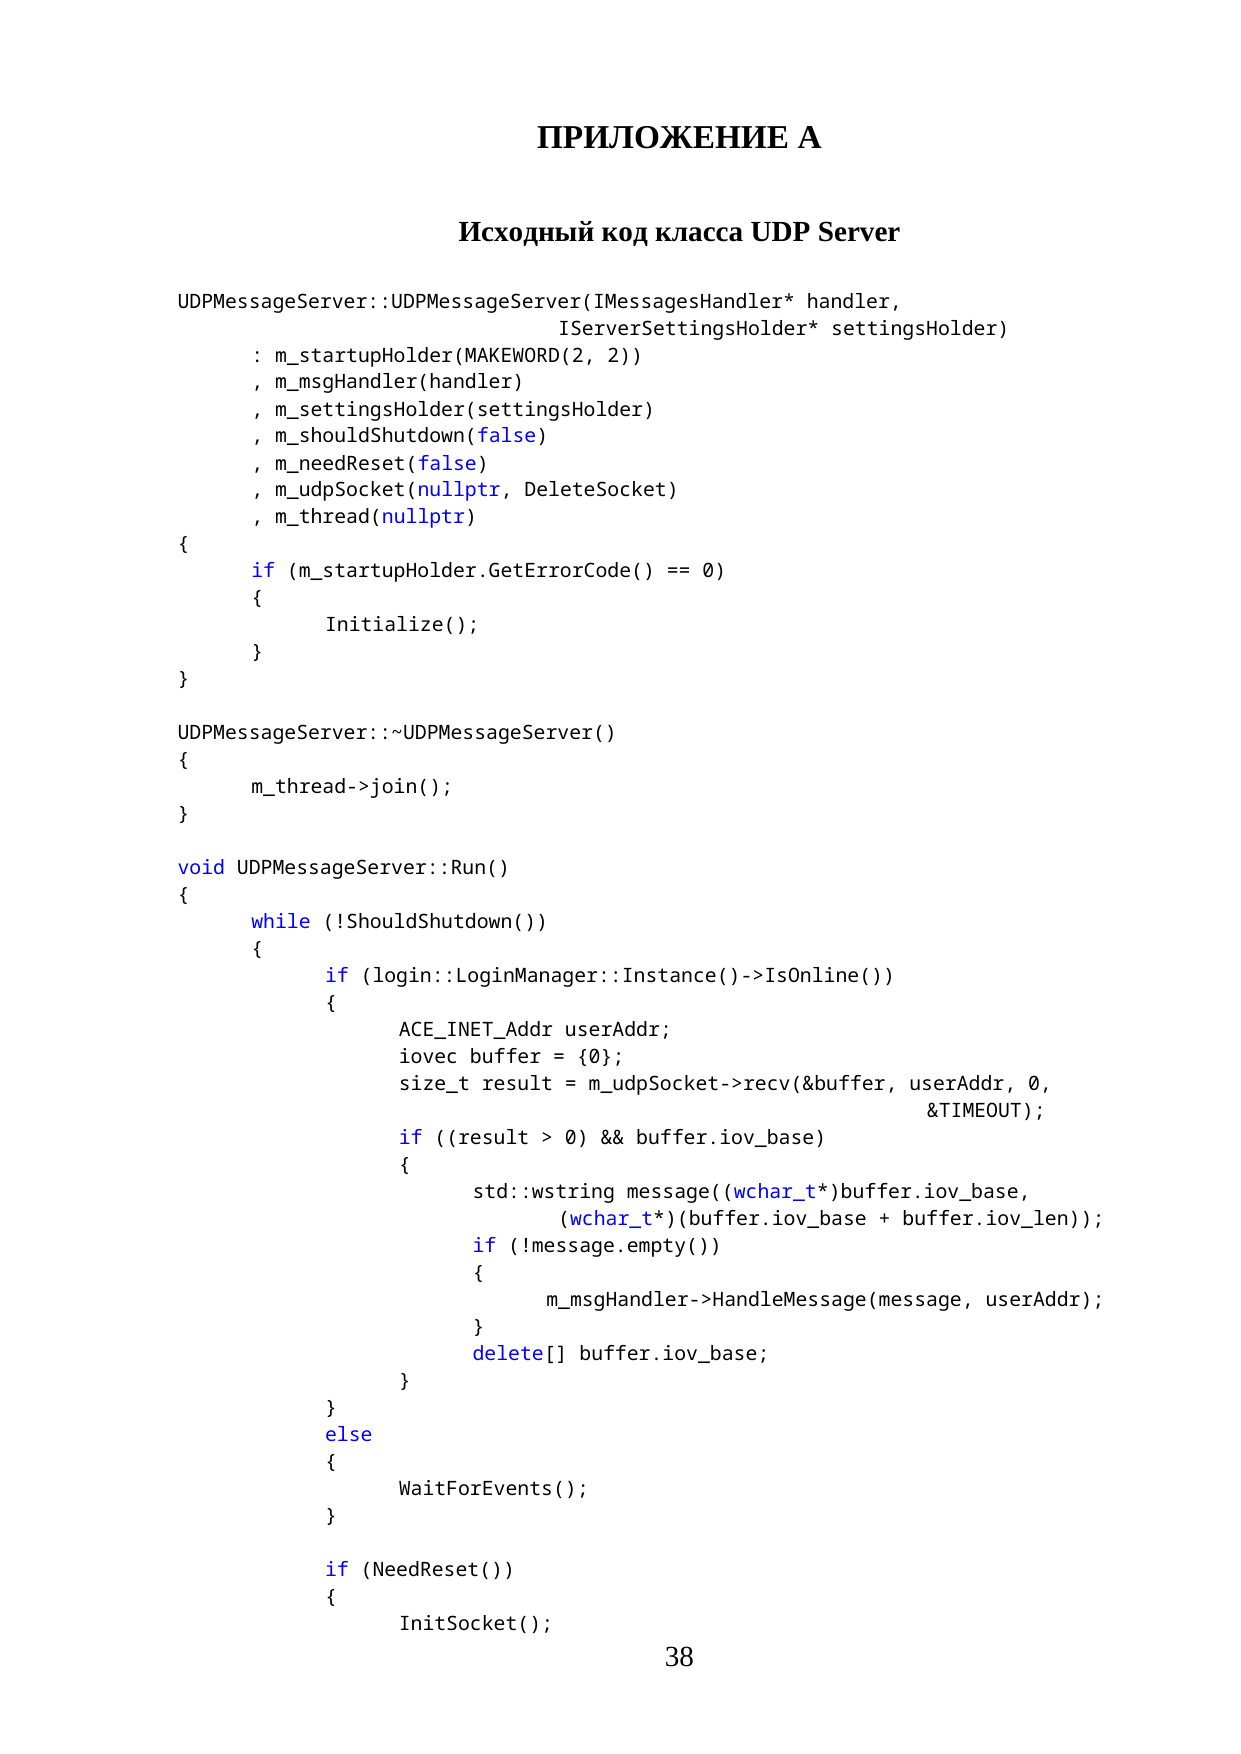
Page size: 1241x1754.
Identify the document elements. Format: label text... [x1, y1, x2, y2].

text ACE_INET_Addr userAddr; [177, 1015, 1181, 1042]
text Initialize(); [177, 611, 1181, 638]
text , m_udpSocket(nullptr, DeleteSocket) [177, 476, 1181, 503]
text while (!ShouldShutdown()) [177, 907, 1181, 934]
text if (!message.empty()) [177, 1231, 1181, 1258]
text } [177, 638, 1181, 664]
text } [177, 1312, 1181, 1339]
text { [177, 988, 1181, 1015]
text { [177, 1258, 1181, 1285]
text { [177, 1150, 1181, 1177]
text void UDPMessageServer::Run() [177, 853, 1181, 880]
text { [177, 584, 1181, 611]
text } [177, 799, 1181, 826]
text { [177, 1447, 1181, 1474]
text , m_msgHandler(handler) [177, 368, 1181, 395]
text m_thread->join(); [177, 772, 1181, 799]
text m_msgHandler->HandleMessage(message, userAddr); [177, 1285, 1181, 1312]
text { [177, 1582, 1181, 1609]
text } [177, 664, 1181, 692]
text , m_shouldShutdown(false) [177, 422, 1181, 449]
text std::wstring message((wchar_t*)buffer.iov_base, (wchar_t*)(buffer.iov_base + buffer.iov_len)); [177, 1177, 1181, 1231]
text } [177, 1501, 1181, 1528]
text { [177, 880, 1181, 907]
text size_t result = m_udpSocket->recv(&buffer, userAddr, 0, &TIMEOUT); [177, 1069, 1181, 1123]
text { [177, 530, 1181, 557]
text } [177, 1366, 1181, 1393]
text UDPMessageServer::UDPMessageServer(IMessagesHandler* handler, IServerSettingsHolder* settingsHolder) [177, 287, 1181, 341]
text UDPMessageServer::~UDPMessageServer() [177, 718, 1181, 746]
text iovec buffer = {0}; [177, 1042, 1181, 1069]
text } [177, 1393, 1181, 1420]
text : m_startupHolder(MAKEWORD(2, 2)) [177, 341, 1181, 368]
text InitSocket(); [177, 1609, 1181, 1636]
text else [177, 1420, 1181, 1447]
text , m_settingsHolder(settingsHolder) [177, 395, 1181, 422]
text if (login::LoginManager::Instance()->IsOnline()) [177, 961, 1181, 988]
text if ((result > 0) && buffer.iov_base) [177, 1123, 1181, 1150]
text WaitForEvents(); [177, 1474, 1181, 1501]
text if (m_startupHolder.GetErrorCode() == 0) [177, 557, 1181, 584]
text { [177, 746, 1181, 772]
text , m_thread(nullptr) [177, 503, 1181, 530]
text ПРИЛОЖЕНИЕ А [177, 118, 1181, 156]
text if (NeedReset()) [177, 1555, 1181, 1582]
text { [177, 934, 1181, 961]
text delete[] buffer.iov_base; [177, 1339, 1181, 1366]
text Исходный код класса UDP Server [177, 212, 1181, 249]
text , m_needReset(false) [177, 449, 1181, 476]
